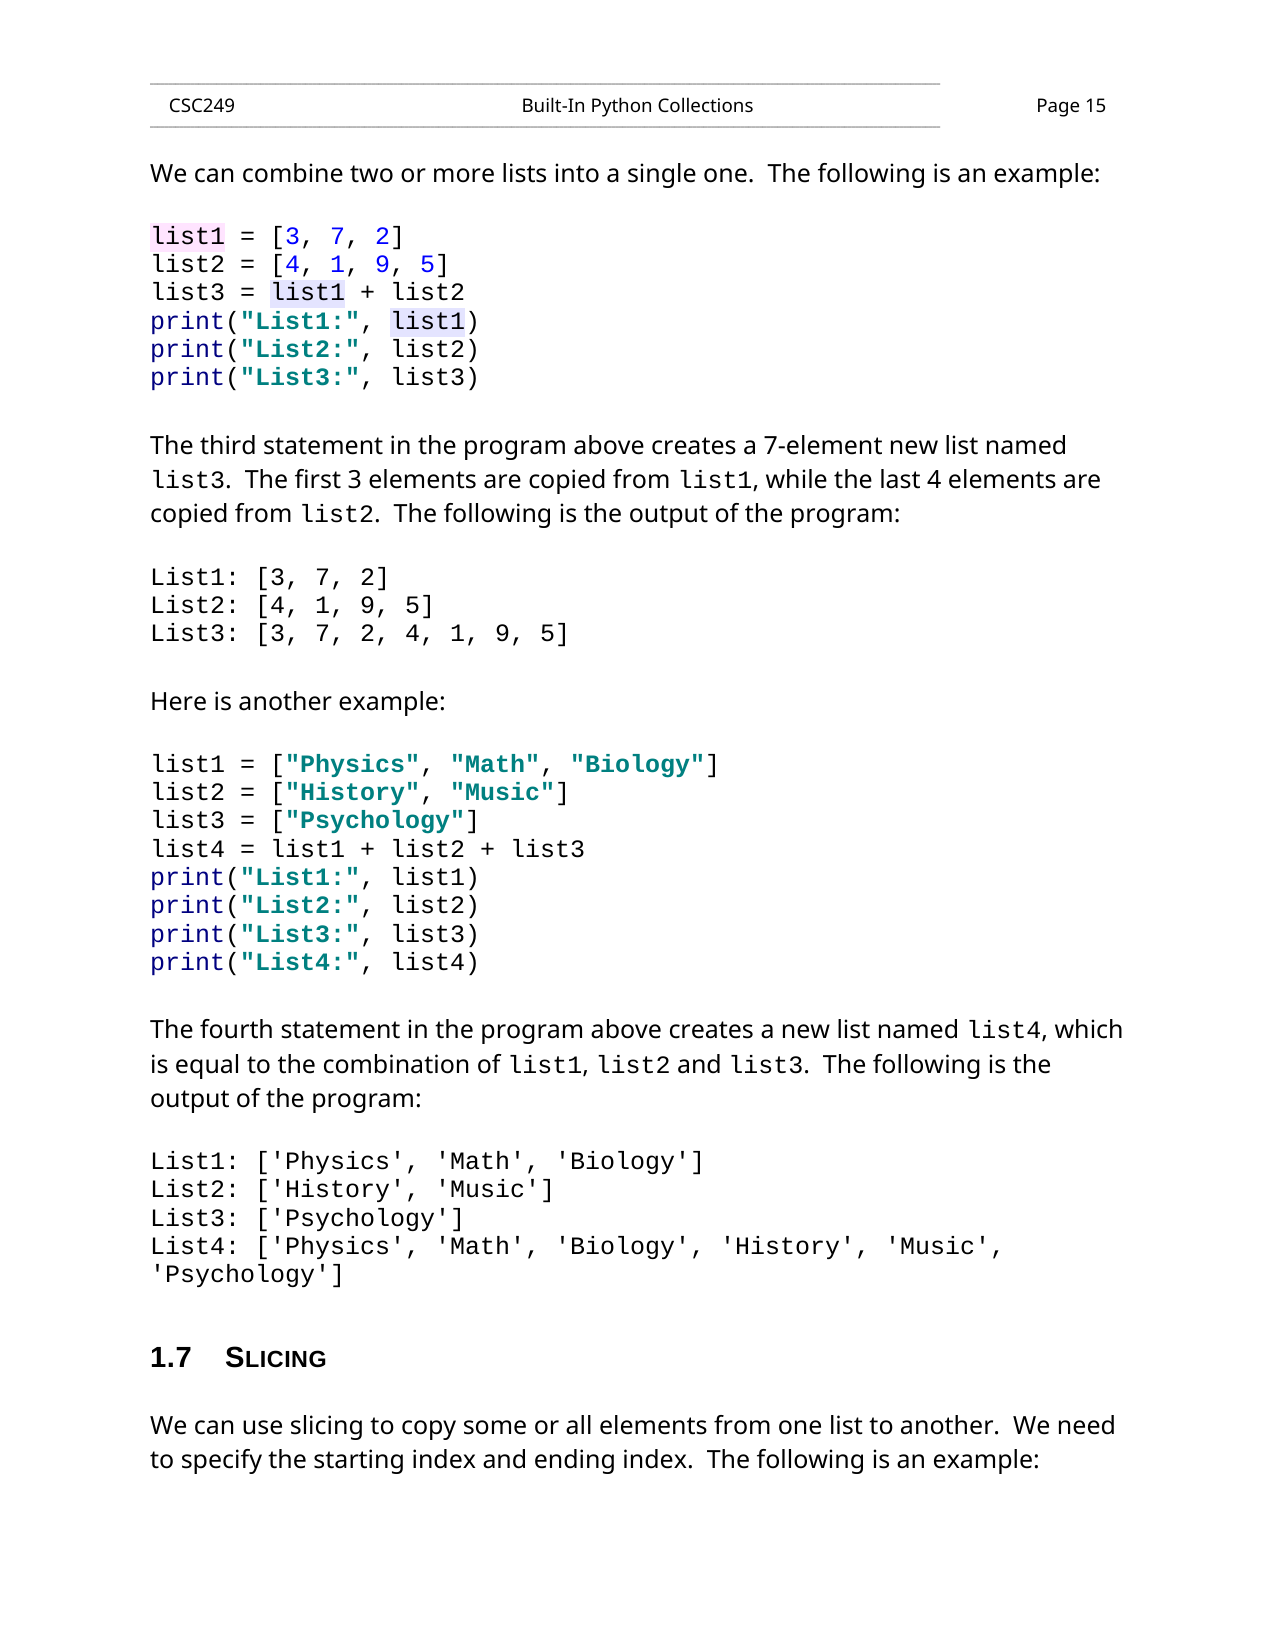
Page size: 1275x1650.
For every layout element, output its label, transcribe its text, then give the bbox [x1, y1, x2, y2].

subtitle 1.7 Slicing [150, 1340, 1125, 1374]
text list1 = [3, 7, 2] list2 = [4, 1, 9, 5] list3 = list1 + list2 print("List1:", list1) print("List2:", list2) print("List3:", list3) [150, 223, 1125, 393]
text List2: [4, 1, 9, 5] [150, 592, 1125, 621]
text The third statement in the program above creates a 7-element new list named list3. The first 3 elements are copied from list1, while the last 4 elements are copied from list2. The following is the output of the program: [150, 427, 1125, 530]
text Here is another example: [150, 683, 1125, 717]
text list1 = ["Physics", "Math", "Biology"] list2 = ["History", "Music"] list3 = ["Psychology"] list4 = list1 + list2 + list3 print("List1:", list1) print("List2:", list2) print("List3:", list3) print("List4:", list4) [150, 751, 1125, 978]
text We can combine two or more lists into a single one. The following is an example: [150, 155, 1125, 189]
text List3: [3, 7, 2, 4, 1, 9, 5] [150, 621, 1125, 649]
text List1: [3, 7, 2] [150, 564, 1125, 592]
text List3: ['Psychology'] [150, 1205, 1125, 1234]
text We can use slicing to copy some or all elements from one list to another. We need to specify the starting index and ending index. The following is an example: [150, 1408, 1125, 1476]
text The fourth statement in the program above creates a new list named list4, which is equal to the combination of list1, list2 and list3. The following is the output of the program: [150, 1012, 1125, 1114]
text List4: ['Physics', 'Math', 'Biology', 'History', 'Music', 'Psychology'] [150, 1234, 1125, 1290]
text List2: ['History', 'Music'] [150, 1177, 1125, 1205]
text List1: ['Physics', 'Math', 'Biology'] [150, 1149, 1125, 1177]
